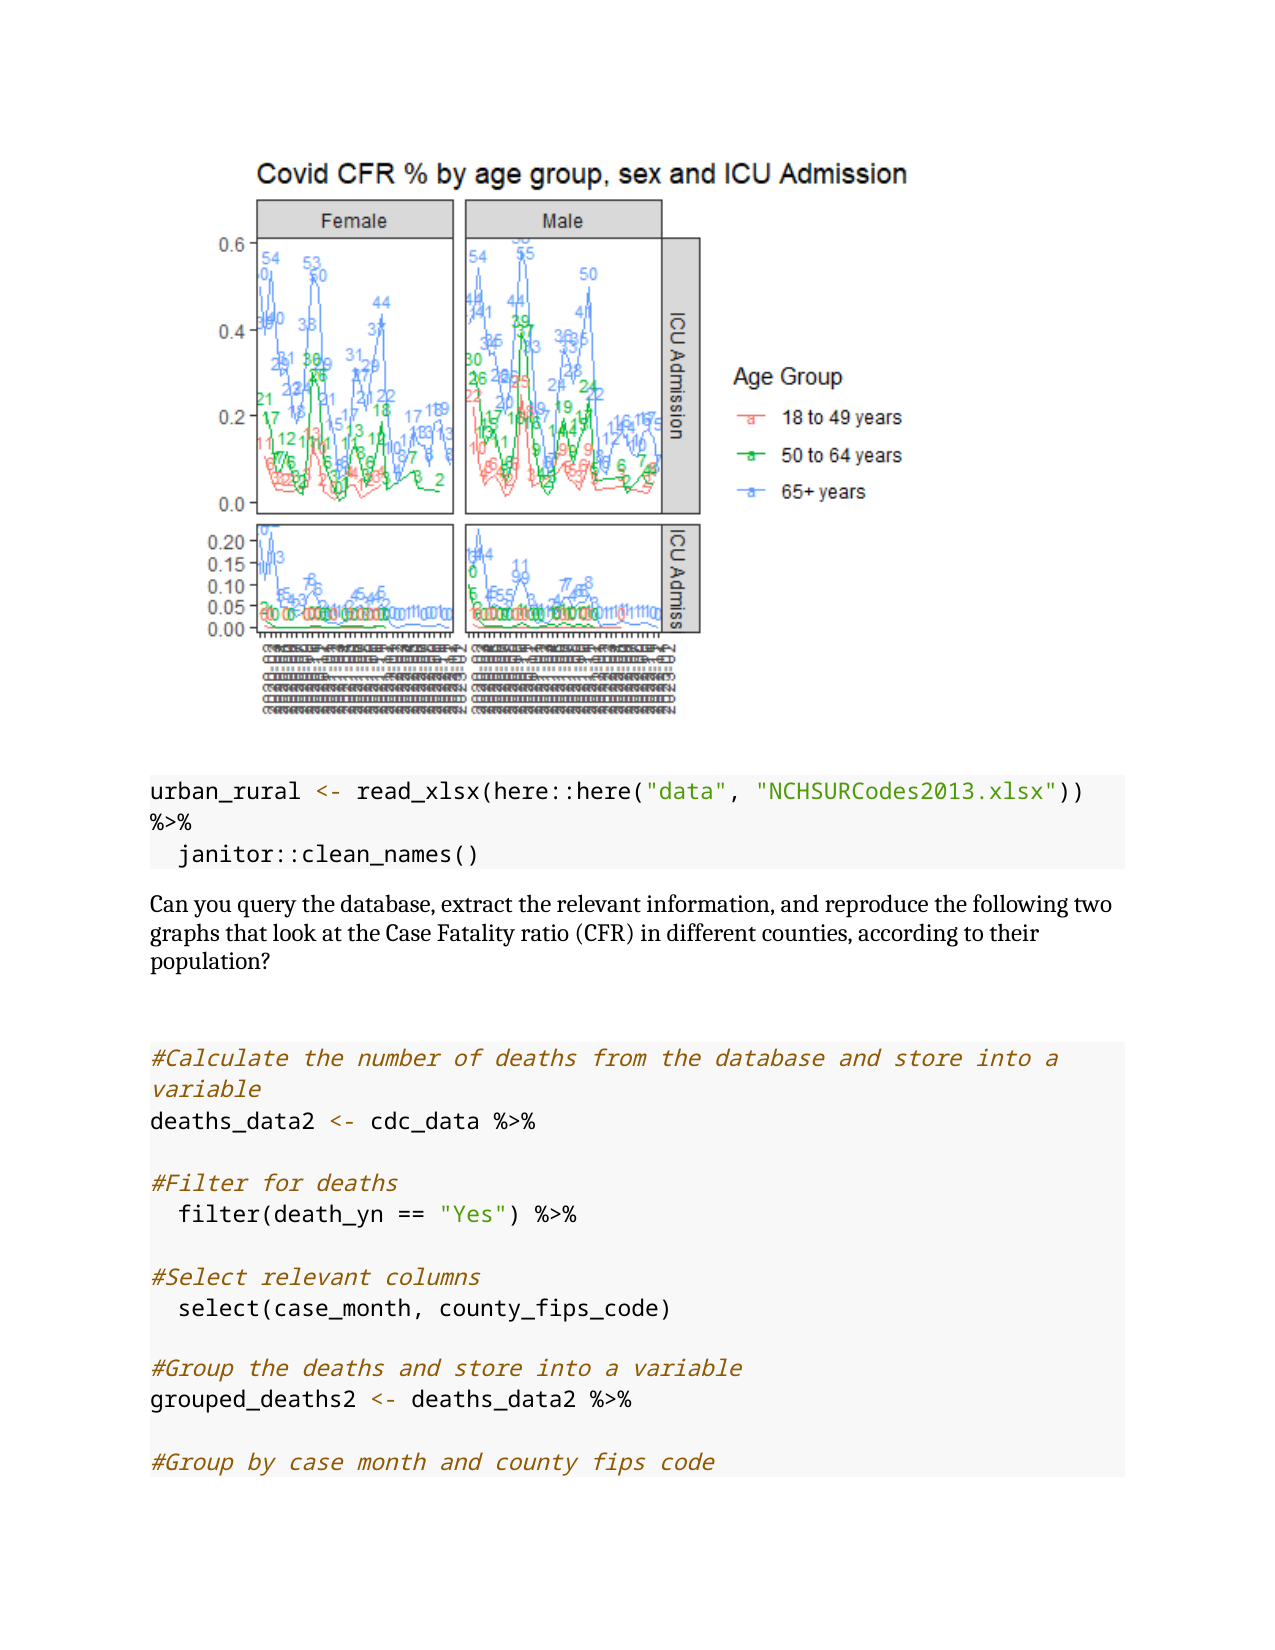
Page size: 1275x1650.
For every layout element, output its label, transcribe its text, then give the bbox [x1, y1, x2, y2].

text urban_rural <- read_xlsx(here::here("data", "NCHSURCodes2013.xlsx")) %>% janitor::clean_names() [191, 775, 1125, 869]
picture [168, 150, 927, 757]
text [150, 1042, 1125, 1477]
text Can you query the database, extract the relevant information, and reproduce the following two graphs that look at the Case Fatality ratio (CFR) in different counties, according to their population? [150, 890, 1125, 976]
